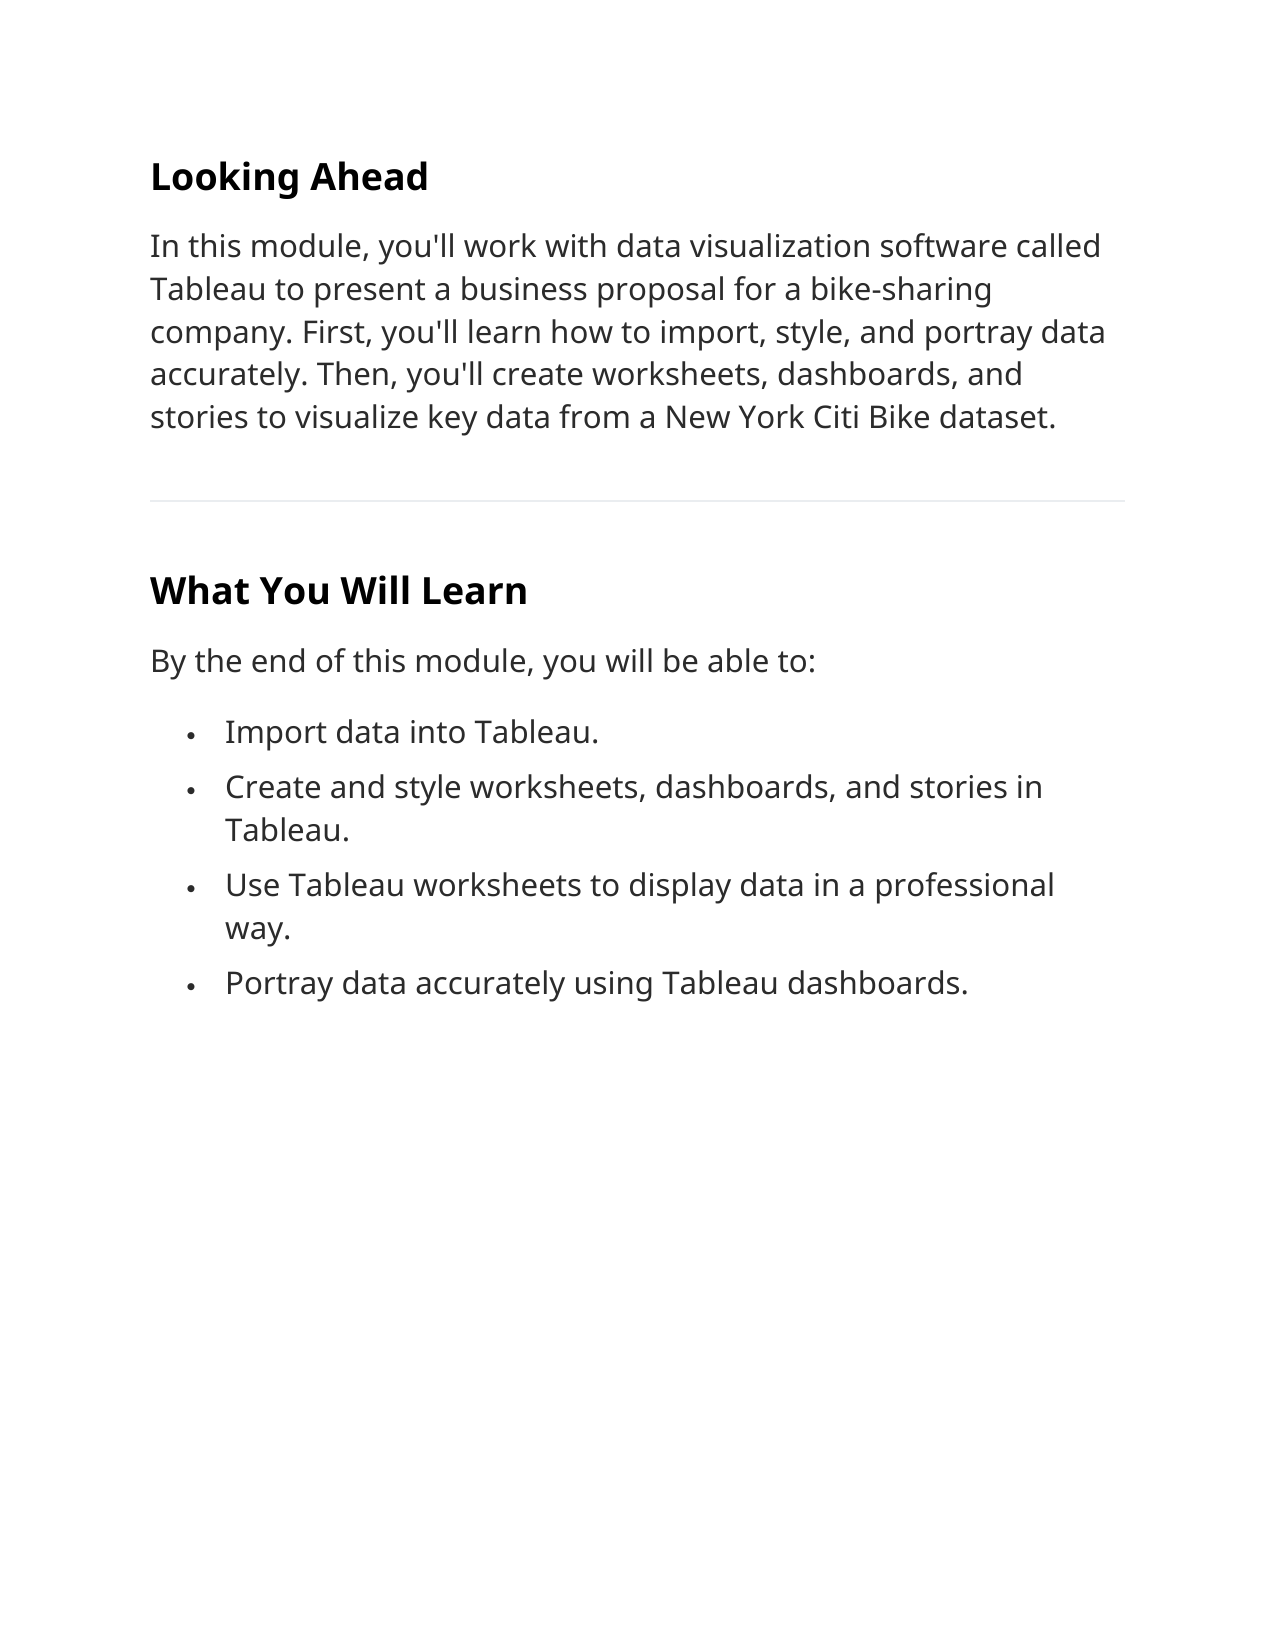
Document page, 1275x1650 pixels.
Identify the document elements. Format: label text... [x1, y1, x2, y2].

text By the end of this module, you will be able to: [150, 638, 1125, 681]
list Import data into Tableau. [187, 710, 1125, 753]
text What You Will Learn [150, 502, 1125, 615]
text In this module, you'll work with data visualization software called Tableau to present a business proposal for a bike-sharing company. First, you'll learn how to import, style, and portray data accurately. Then, you'll create worksheets, dashboards, and stories to visualize key data from a New York Citi Bike dataset. [150, 224, 1125, 437]
list Portray data accurately using Tableau dashboards. [187, 961, 1125, 1003]
list Use Tableau worksheets to display data in a professional way. [187, 863, 1125, 948]
list Create and style worksheets, dashboards, and stories in Tableau. [187, 765, 1125, 851]
text Looking Ahead [150, 150, 1125, 201]
